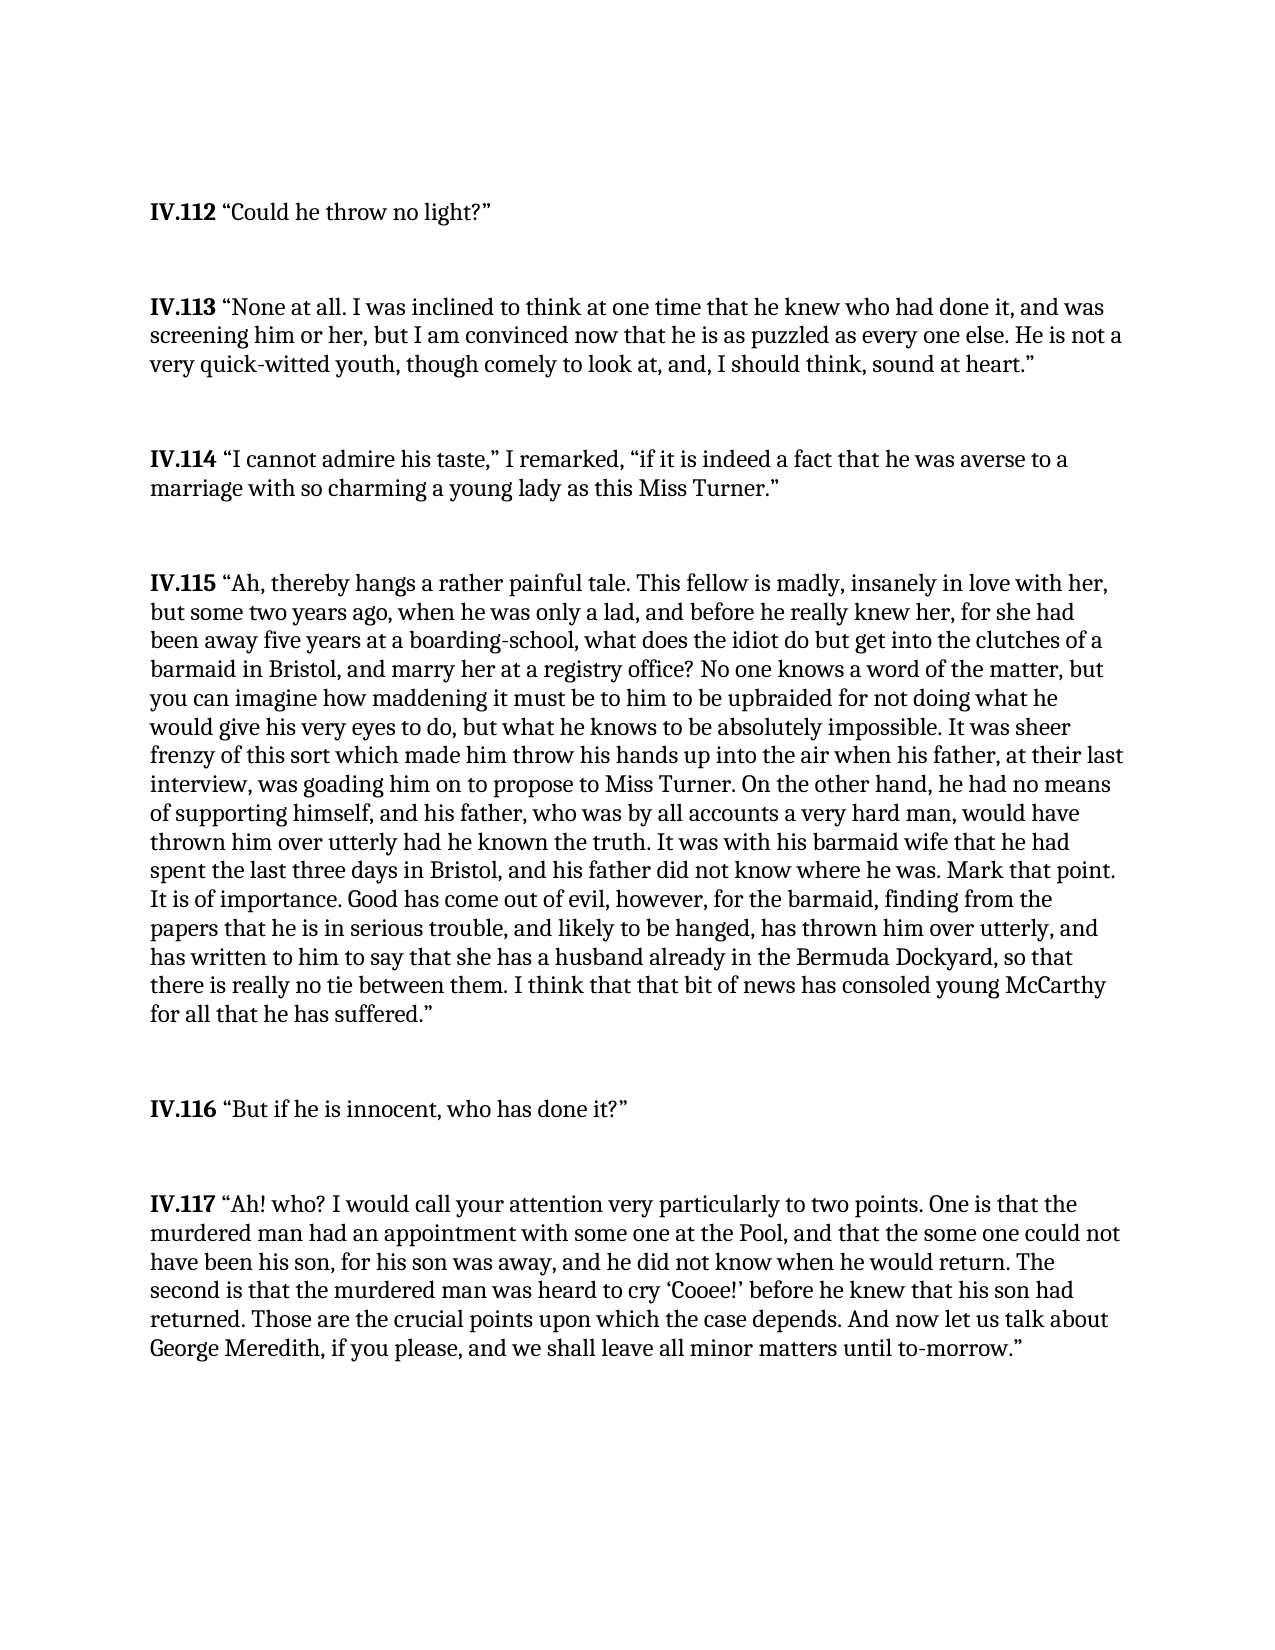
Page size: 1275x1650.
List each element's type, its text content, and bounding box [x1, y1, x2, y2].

text IV.112 “Could he throw no light?” [150, 197, 1125, 226]
text IV.117 “Ah! who? I would call your attention very particularly to two points. One is that the murdered man had an appointment with some one at the Pool, and that the some one could not have been his son, for his son was away, and he did not know when he would return. The second is that the murdered man was heard to cry ‘Cooee!’ before he knew that his son had returned. Those are the crucial points upon which the case depends. And now let us talk about George Meredith, if you please, and we shall leave all minor matters until to-morrow.” [150, 1190, 1125, 1362]
text IV.114 “I cannot admire his taste,” I remarked, “if it is indeed a fact that he was averse to a marriage with so charming a young lady as this Miss Turner.” [150, 445, 1125, 502]
text IV.116 “But if he is innocent, who has done it?” [150, 1095, 1125, 1124]
text IV.115 “Ah, thereby hangs a rather painful tale. This fellow is madly, insanely in love with her, but some two years ago, when he was only a lad, and before he really knew her, for she had been away five years at a boarding-school, what does the idiot do but get into the clutches of a barmaid in Bristol, and marry her at a registry office? No one knows a word of the matter, but you can imagine how maddening it must be to him to be upbraided for not doing what he would give his very eyes to do, but what he knows to be absolutely impossible. It was sheer frenzy of this sort which made him throw his hands up into the air when his father, at their last interview, was goading him on to propose to Miss Turner. On the other hand, he had no means of supporting himself, and his father, who was by all accounts a very hard man, would have thrown him over utterly had he known the truth. It was with his barmaid wife that he had spent the last three days in Bristol, and his father did not know where he was. Mark that point. It is of importance. Good has come out of evil, however, for the barmaid, finding from the papers that he is in serious trouble, and likely to be hanged, has thrown him over utterly, and has written to him to say that she has a husband already in the Bermuda Dockyard, so that there is really no tie between them. I think that that bit of news has consoled young McCarthy for all that he has suffered.” [150, 569, 1125, 1029]
text IV.113 “None at all. I was inclined to think at one time that he knew who had done it, and was screening him or her, but I am convinced now that he is as puzzled as every one else. He is not a very quick-witted youth, though comely to look at, and, I should think, sound at heart.” [150, 292, 1125, 379]
